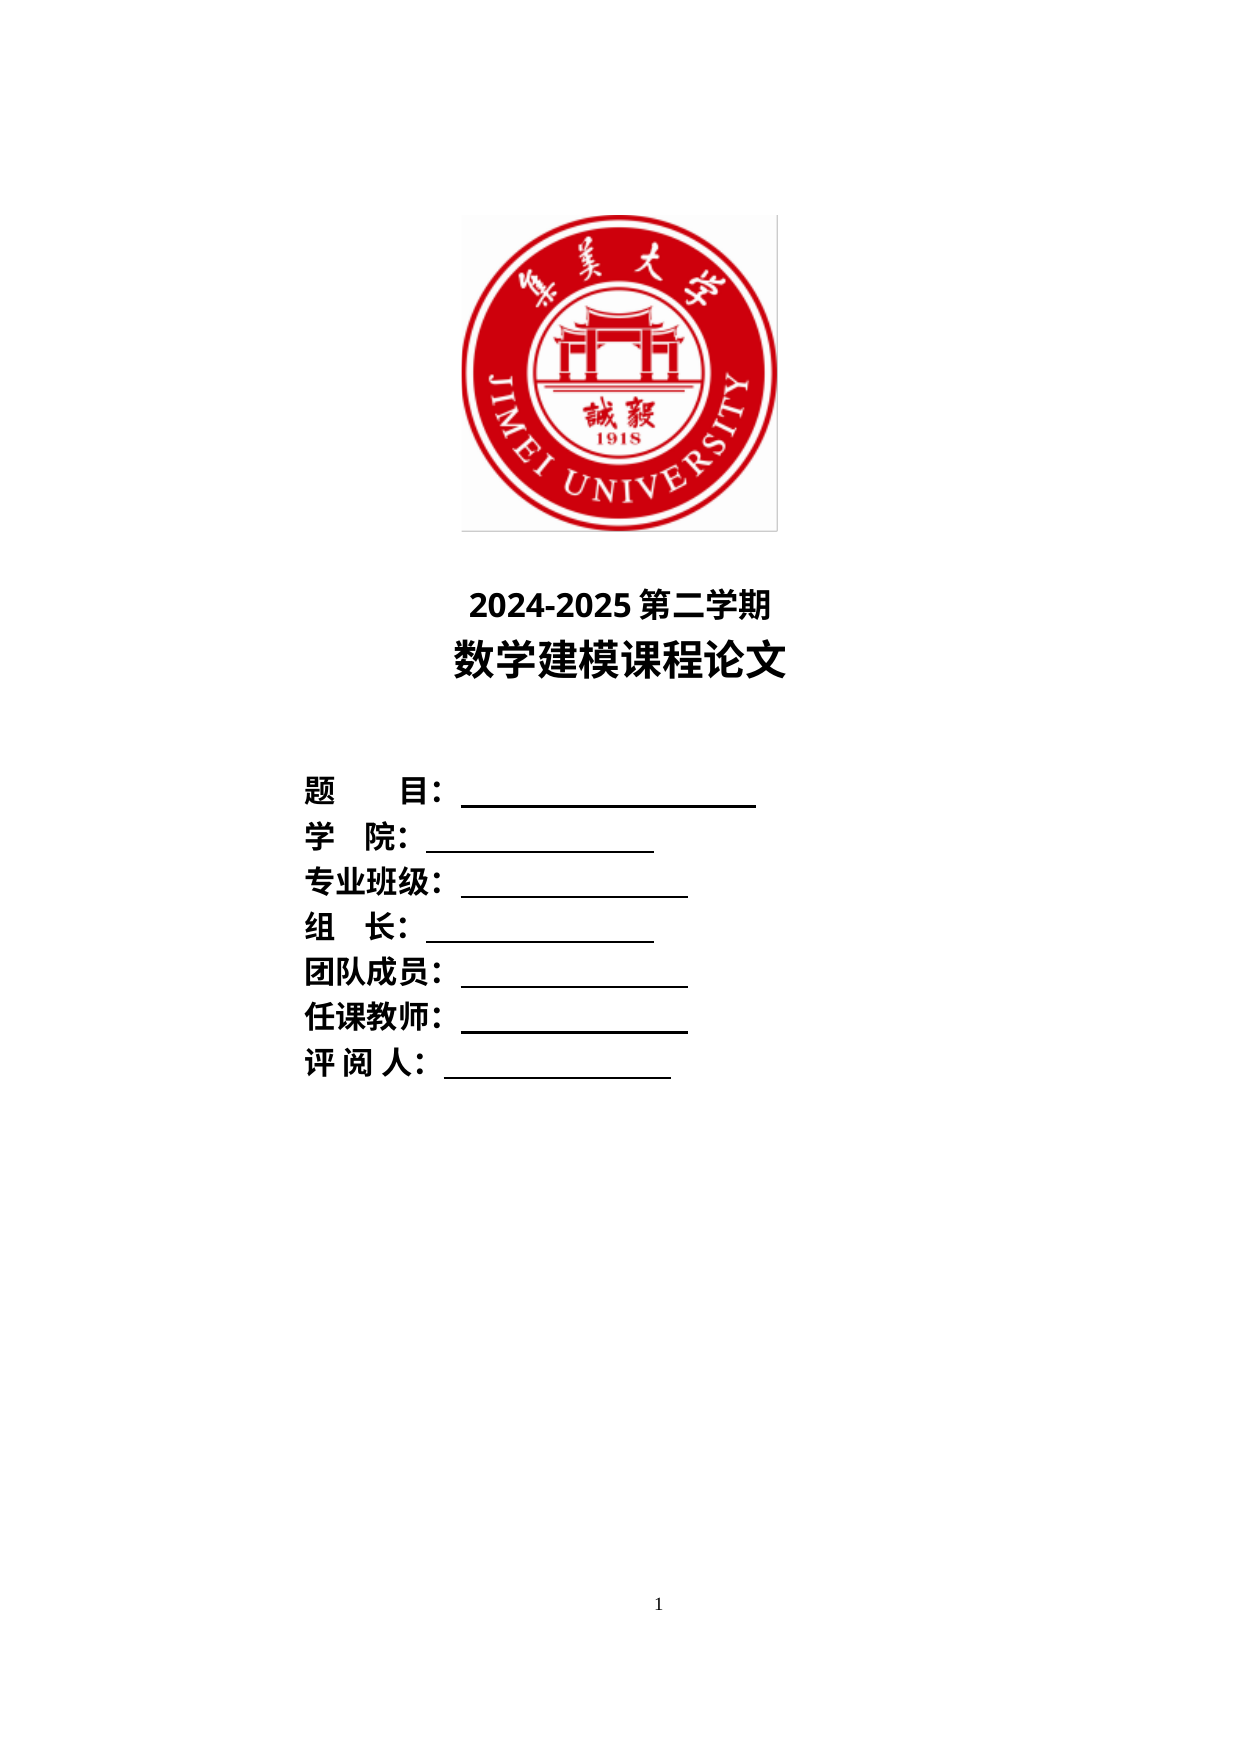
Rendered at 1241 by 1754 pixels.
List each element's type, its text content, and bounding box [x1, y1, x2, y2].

text 题 目： [148, 767, 1092, 812]
text 评 阅 人： [148, 1038, 1092, 1083]
text 任课教师： [148, 993, 1092, 1038]
text 学 院： [148, 812, 1092, 857]
text 组 长： [148, 902, 1092, 947]
text 2024-2025第二学期 [148, 578, 1092, 627]
text 数学建模课程论文 [148, 627, 1092, 687]
text 团队成员： [148, 947, 1092, 993]
picture [461, 215, 779, 533]
text 专业班级： [148, 857, 1092, 902]
